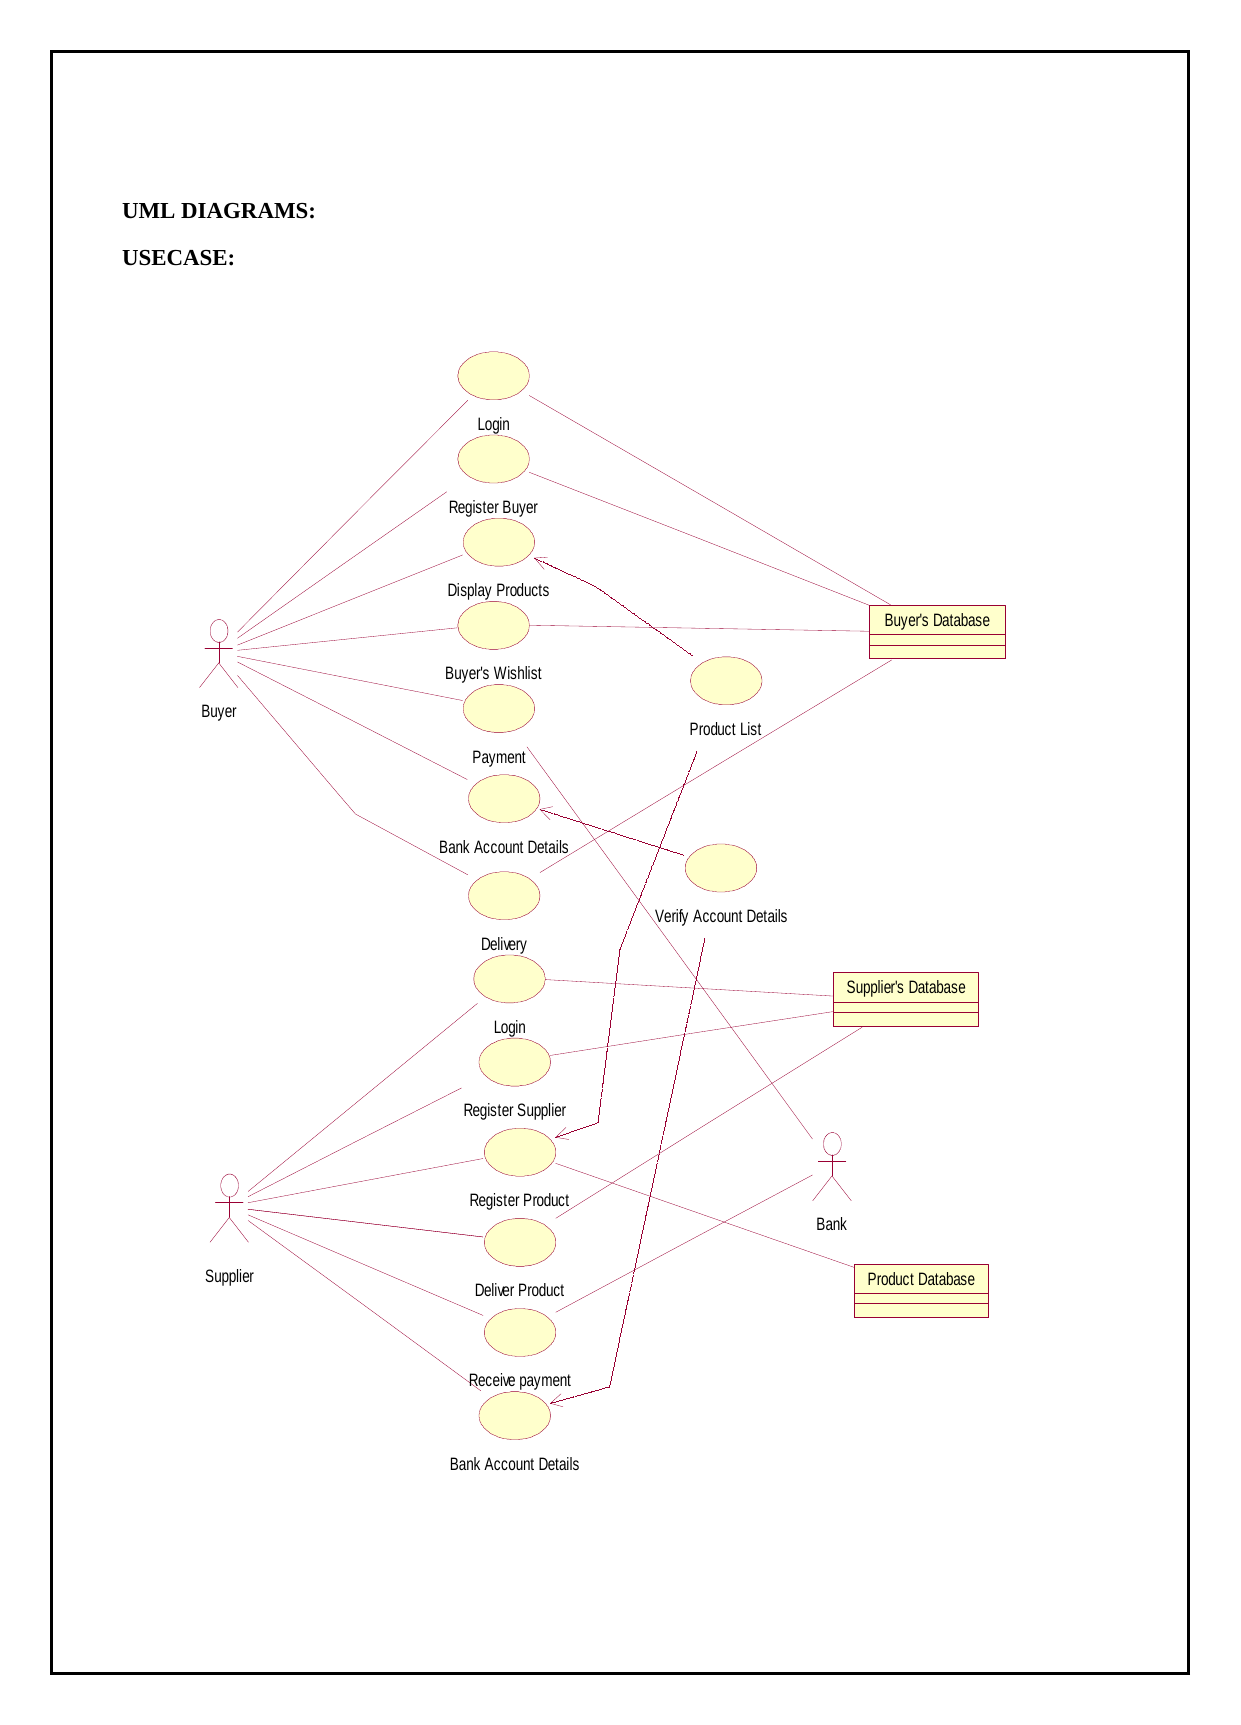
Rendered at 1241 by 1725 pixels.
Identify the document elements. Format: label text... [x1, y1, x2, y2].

text UML DIAGRAMS: [75, 197, 1144, 223]
text USECASE: [75, 244, 1144, 271]
